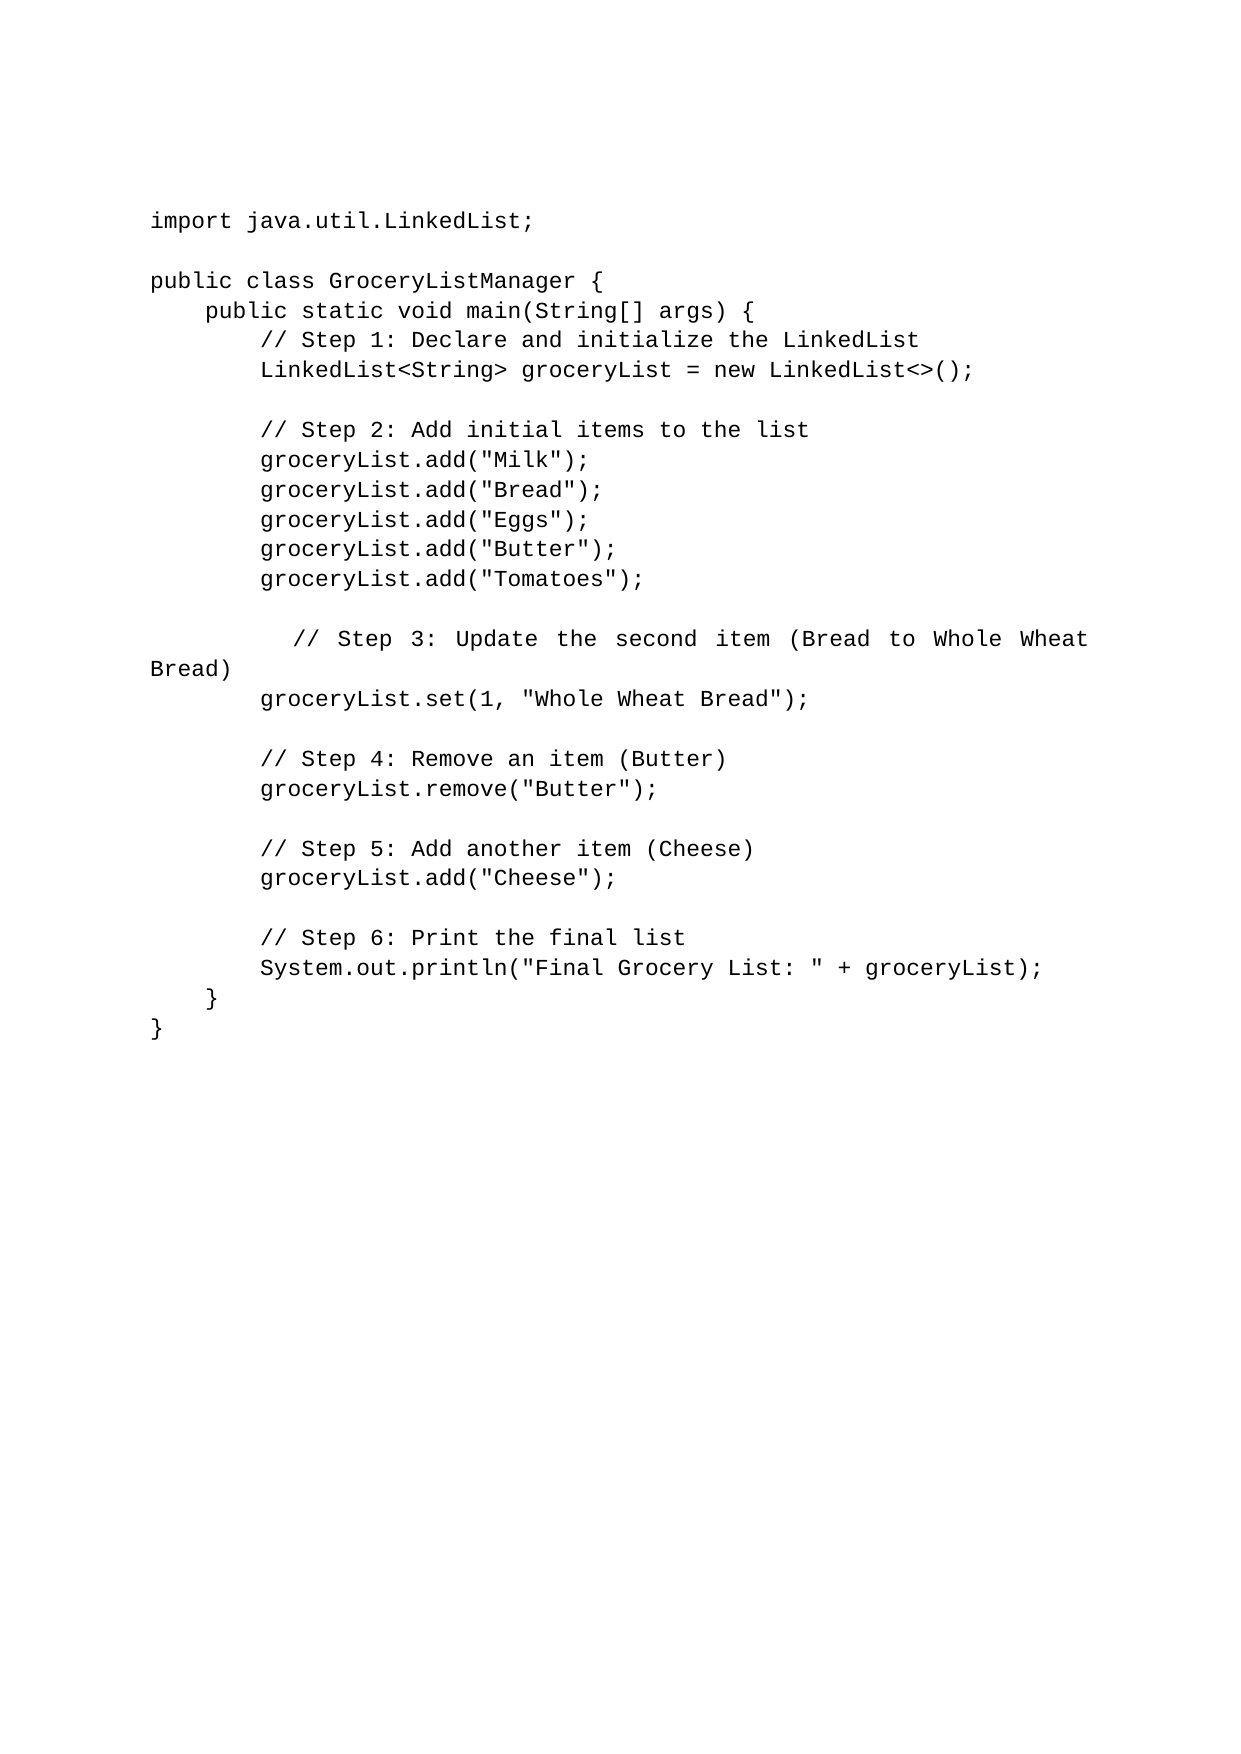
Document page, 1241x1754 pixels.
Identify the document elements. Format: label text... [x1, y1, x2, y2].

text // Step 6: Print the final list [150, 927, 1090, 953]
text groceryList.remove("Butter"); [150, 777, 1090, 803]
text groceryList.add("Butter"); [150, 538, 1090, 564]
text import java.util.LinkedList; [150, 209, 1090, 236]
text // Step 1: Declare and initialize the LinkedList [150, 329, 1090, 355]
text groceryList.add("Bread"); [150, 478, 1090, 504]
text groceryList.add("Tomatoes"); [150, 567, 1090, 593]
text groceryList.add("Cheese"); [150, 867, 1090, 893]
text LinkedList<String> groceryList = new LinkedList<>(); [150, 358, 1090, 384]
text } [150, 1016, 1090, 1042]
text public class GroceryListManager { [150, 269, 1090, 295]
text public static void main(String[] args) { [150, 299, 1090, 325]
text // Step 4: Remove an item (Butter) [150, 747, 1090, 773]
text // Step 5: Add another item (Cheese) [150, 837, 1090, 863]
text groceryList.set(1, "Whole Wheat Bread"); [150, 687, 1090, 713]
text groceryList.add("Eggs"); [150, 508, 1090, 534]
text System.out.println("Final Grocery List: " + groceryList); [150, 956, 1090, 982]
text groceryList.add("Milk"); [150, 448, 1090, 474]
text // Step 2: Add initial items to the list [150, 418, 1090, 444]
text // Step 3: Update the second item (Bread to Whole Wheat Bread) [150, 627, 1090, 683]
text } [150, 986, 1090, 1012]
